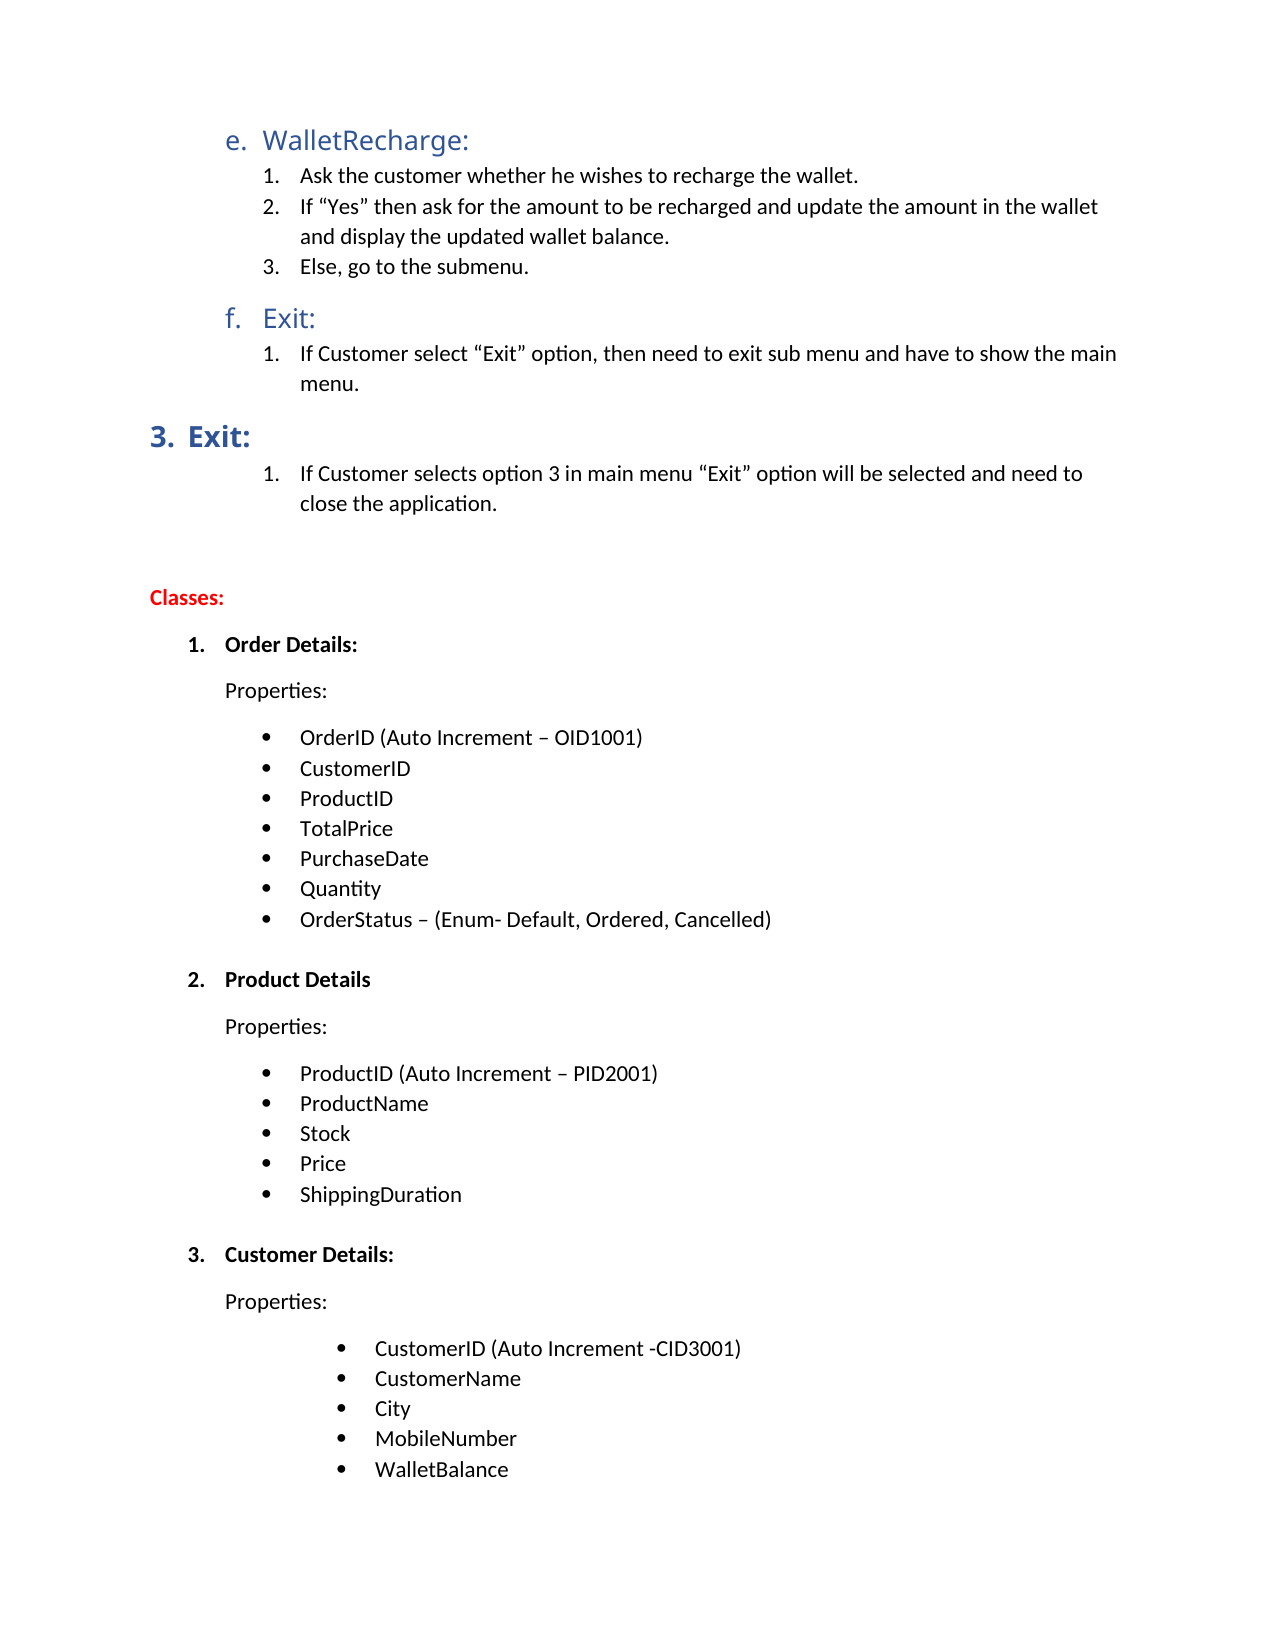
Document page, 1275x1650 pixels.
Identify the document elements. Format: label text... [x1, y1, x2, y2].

list If “Yes” then ask for the amount to be recharged and update the amount in the wallet and display the updated wallet balance. [262, 192, 1125, 250]
list CustomerID (Auto Increment -CID3001) [337, 1334, 1125, 1362]
list City [337, 1394, 1125, 1422]
list TotalPrice [262, 814, 1125, 842]
list CustomerID [262, 754, 1125, 782]
list Stock [262, 1119, 1125, 1147]
list ProductName [262, 1089, 1125, 1117]
list CustomerName [337, 1364, 1125, 1392]
list PurchaseDate [262, 844, 1125, 872]
list Product Details [187, 965, 1125, 993]
list ProductID (Auto Increment – PID2001) [262, 1059, 1125, 1087]
list ShippingDuration [262, 1180, 1125, 1208]
list MobileNumber [337, 1424, 1125, 1452]
list ProductID [262, 784, 1125, 812]
list OrderID (Auto Increment – OID1001) [262, 723, 1125, 751]
text Properties: [150, 1012, 1125, 1040]
subtitle Exit: [150, 416, 1125, 456]
subtitle WalletRecharge: [225, 122, 1125, 159]
list Ask the customer whether he wishes to recharge the wallet. [262, 162, 1125, 190]
subtitle Exit: [225, 299, 1125, 336]
list OrderStatus – (Enum- Default, Ordered, Cancelled) [262, 905, 1125, 933]
list Else, go to the submenu. [262, 252, 1125, 280]
list Quantity [262, 874, 1125, 902]
list WalletBalance [337, 1455, 1125, 1483]
list Price [262, 1149, 1125, 1177]
list If Customer select “Exit” option, then need to exit sub menu and have to show the main menu. [262, 339, 1125, 397]
list If Customer selects option 3 in main menu “Exit” option will be selected and need to close the application. [262, 459, 1125, 517]
list Customer Details: [187, 1240, 1125, 1268]
list Order Details: [187, 630, 1125, 658]
text Classes: [150, 583, 1125, 611]
text Properties: [150, 677, 1125, 704]
text Properties: [150, 1287, 1125, 1315]
